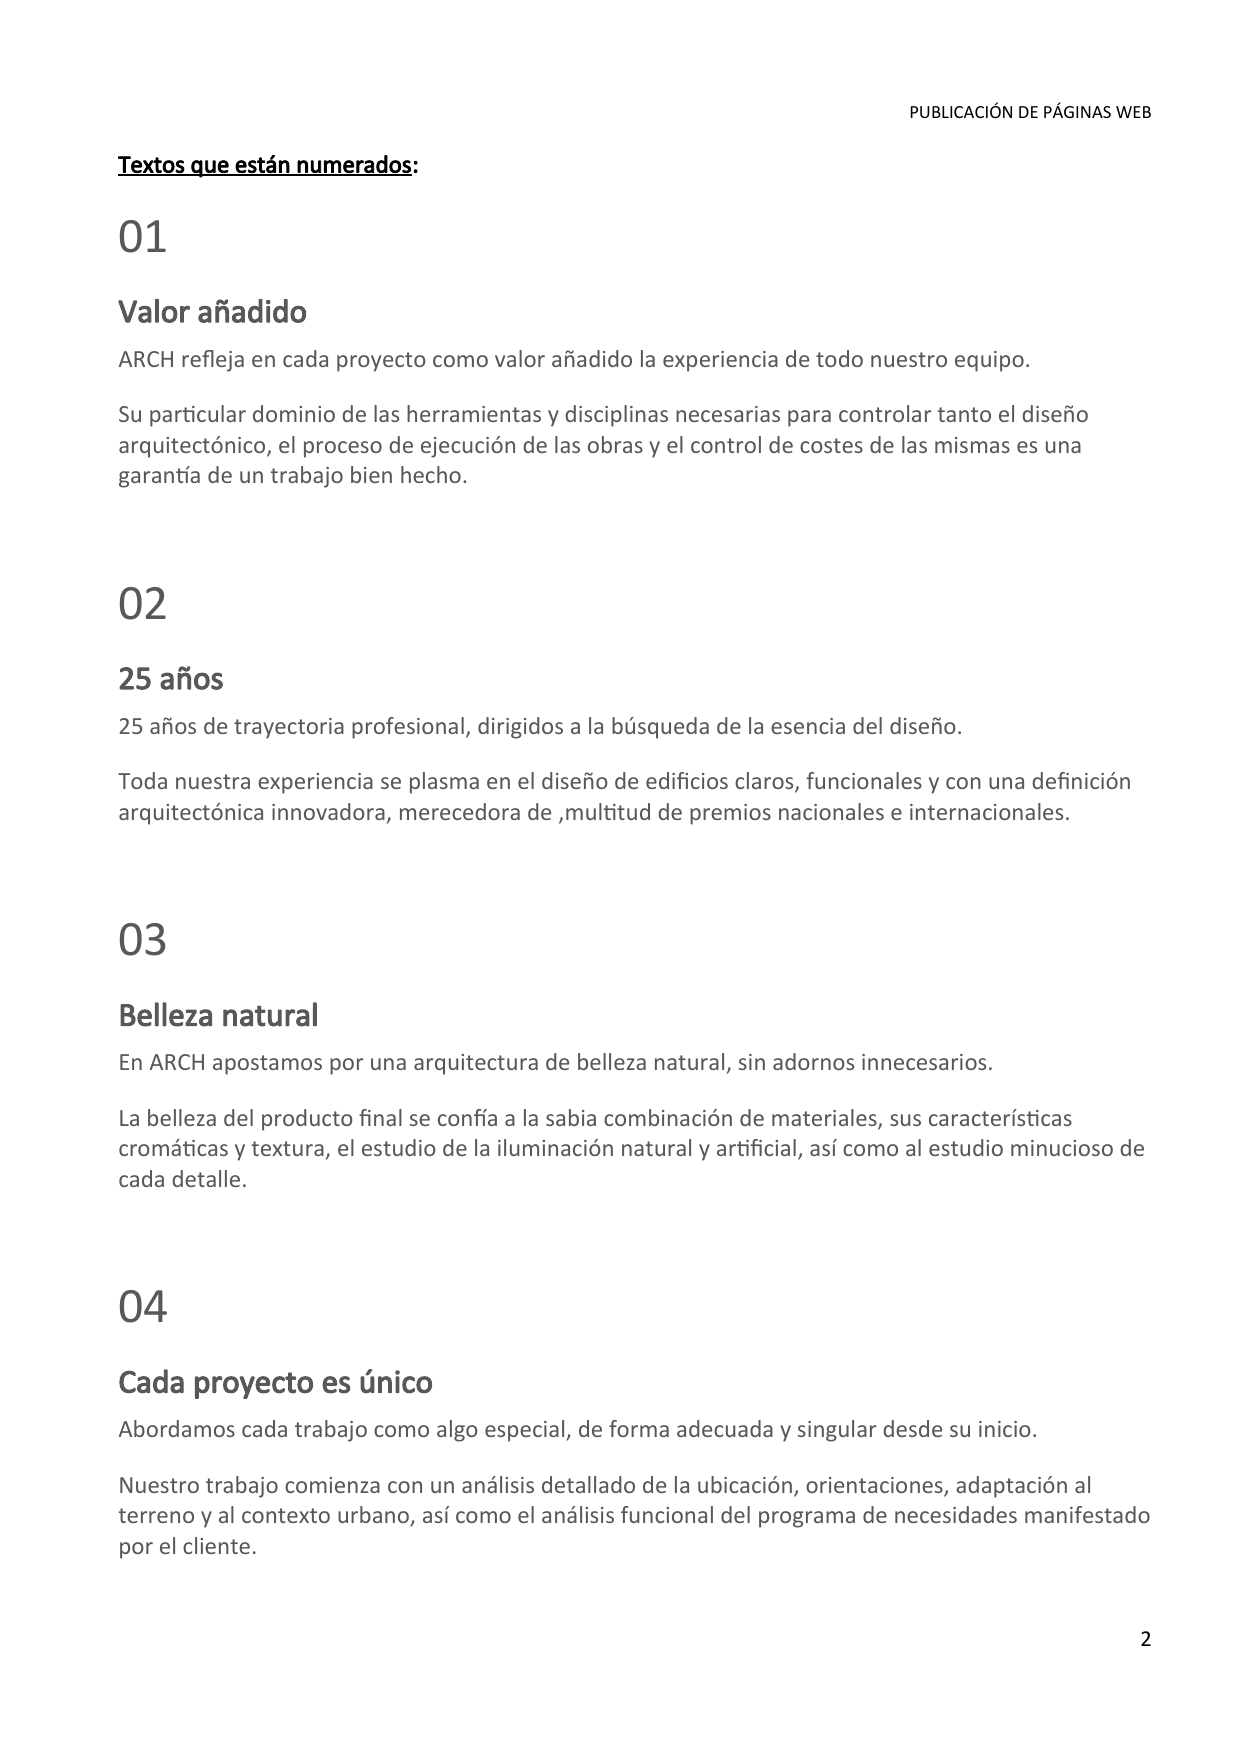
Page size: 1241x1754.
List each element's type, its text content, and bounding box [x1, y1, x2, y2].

text 02 [118, 571, 1152, 632]
text Nuestro trabajo comienza con un análisis detallado de la ubicación, orientaciones, adaptación al terreno y al contexto urbano, así como el análisis funcional del programa de necesidades manifestado por el cliente. [118, 1469, 1152, 1560]
text Cada proyecto es único [118, 1360, 1152, 1401]
text Su particular dominio de las herramientas y disciplinas necesarias para controlar tanto el diseño arquitectónico, el proceso de ejecución de las obras y el control de costes de las mismas es una garantía de un trabajo bien hecho. [118, 398, 1152, 490]
text Textos que están numerados: [118, 148, 1152, 179]
text 04 [118, 1274, 1152, 1335]
text 25 años [118, 657, 1152, 697]
text La belleza del producto final se confía a la sabia combinación de materiales, sus características cromáticas y textura, el estudio de la iluminación natural y artificial, así como al estudio minucioso de cada detalle. [118, 1102, 1152, 1193]
text Abordamos cada trabajo como algo especial, de forma adecuada y singular desde su inicio. [118, 1413, 1152, 1444]
text 25 años de trayectoria profesional, dirigidos a la búsqueda de la esencia del diseño. [118, 710, 1152, 740]
text ARCH refleja en cada proyecto como valor añadido la experiencia de todo nuestro equipo. [118, 343, 1152, 373]
text 03 [118, 907, 1152, 968]
text Belleza natural [118, 993, 1152, 1034]
text 01 [118, 204, 1152, 265]
text Valor añadido [118, 290, 1152, 330]
text Toda nuestra experiencia se plasma en el diseño de edificios claros, funcionales y con una definición arquitectónica innovadora, merecedora de ,multitud de premios nacionales e internacionales. [118, 765, 1152, 826]
text En ARCH apostamos por una arquitectura de belleza natural, sin adornos innecesarios. [118, 1046, 1152, 1077]
